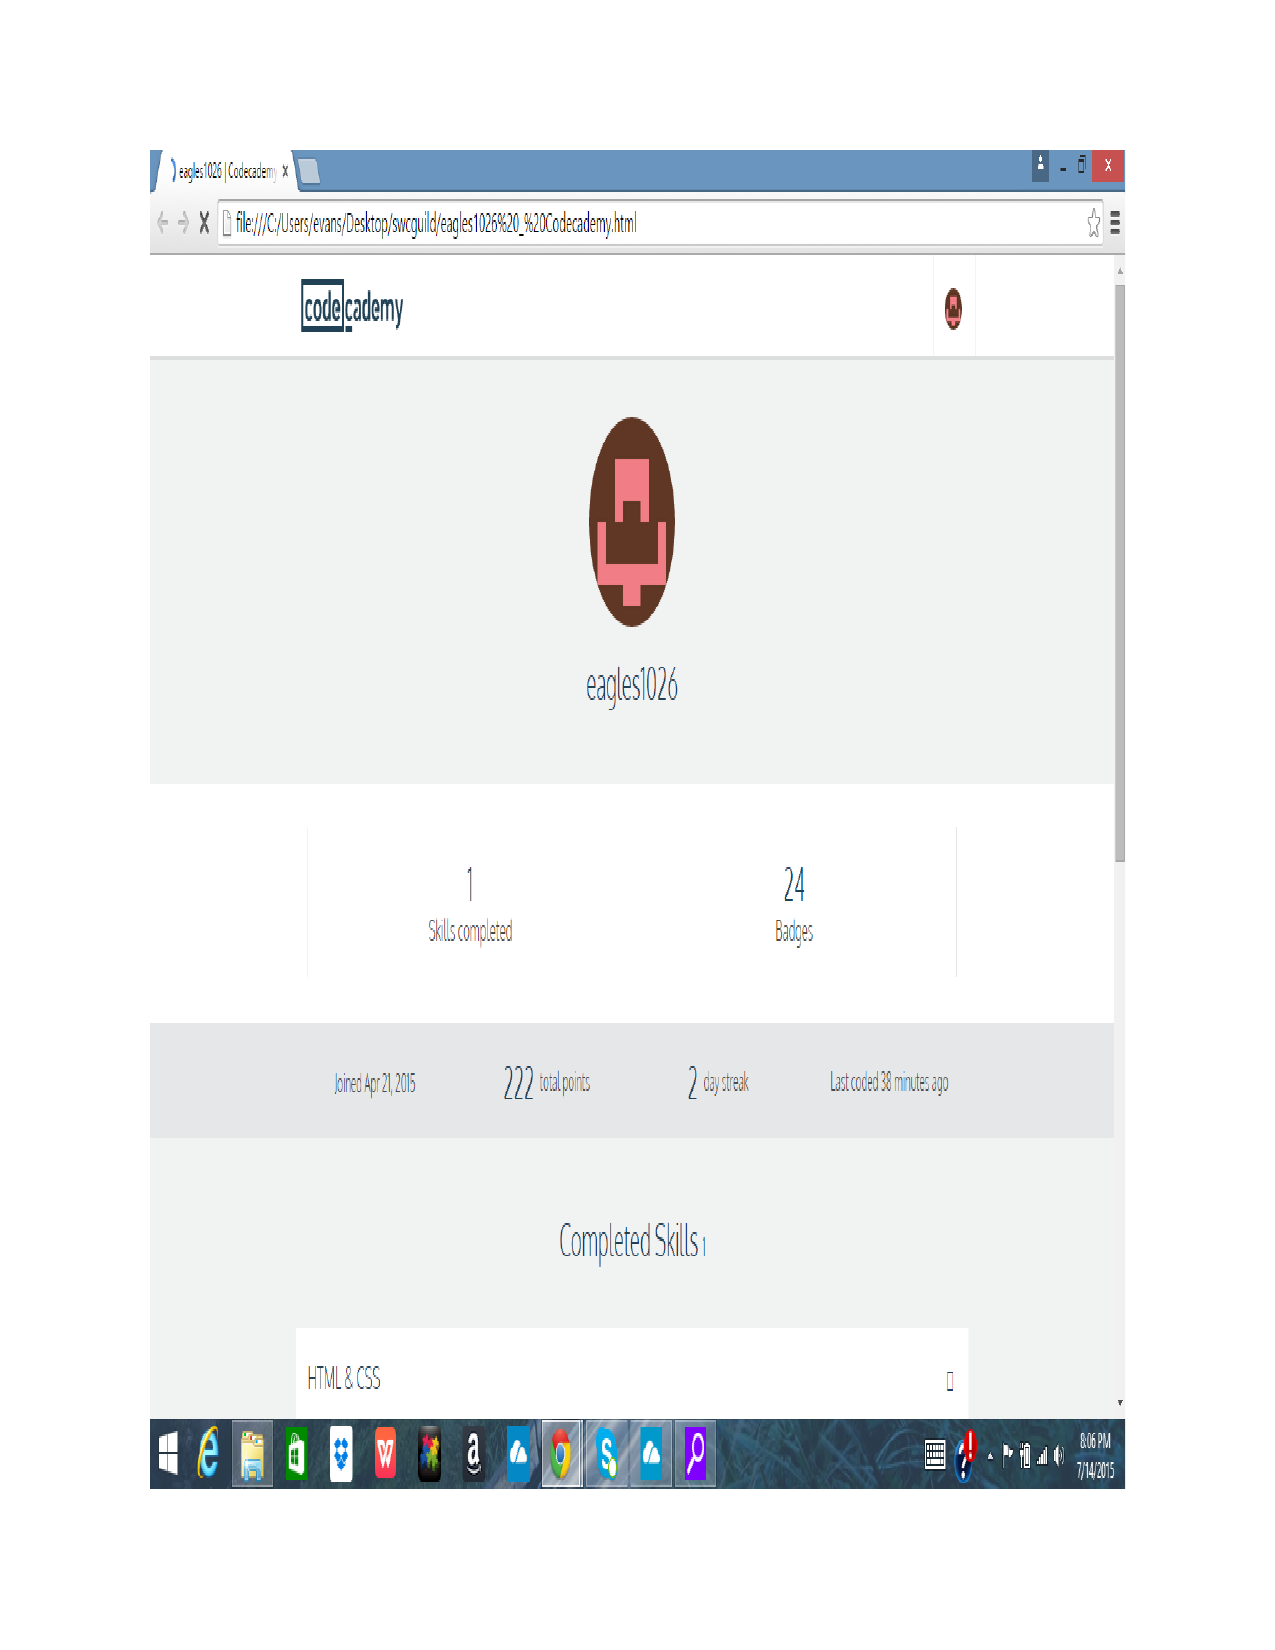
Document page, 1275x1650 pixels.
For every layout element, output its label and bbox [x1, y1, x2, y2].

picture [150, 150, 1125, 1489]
